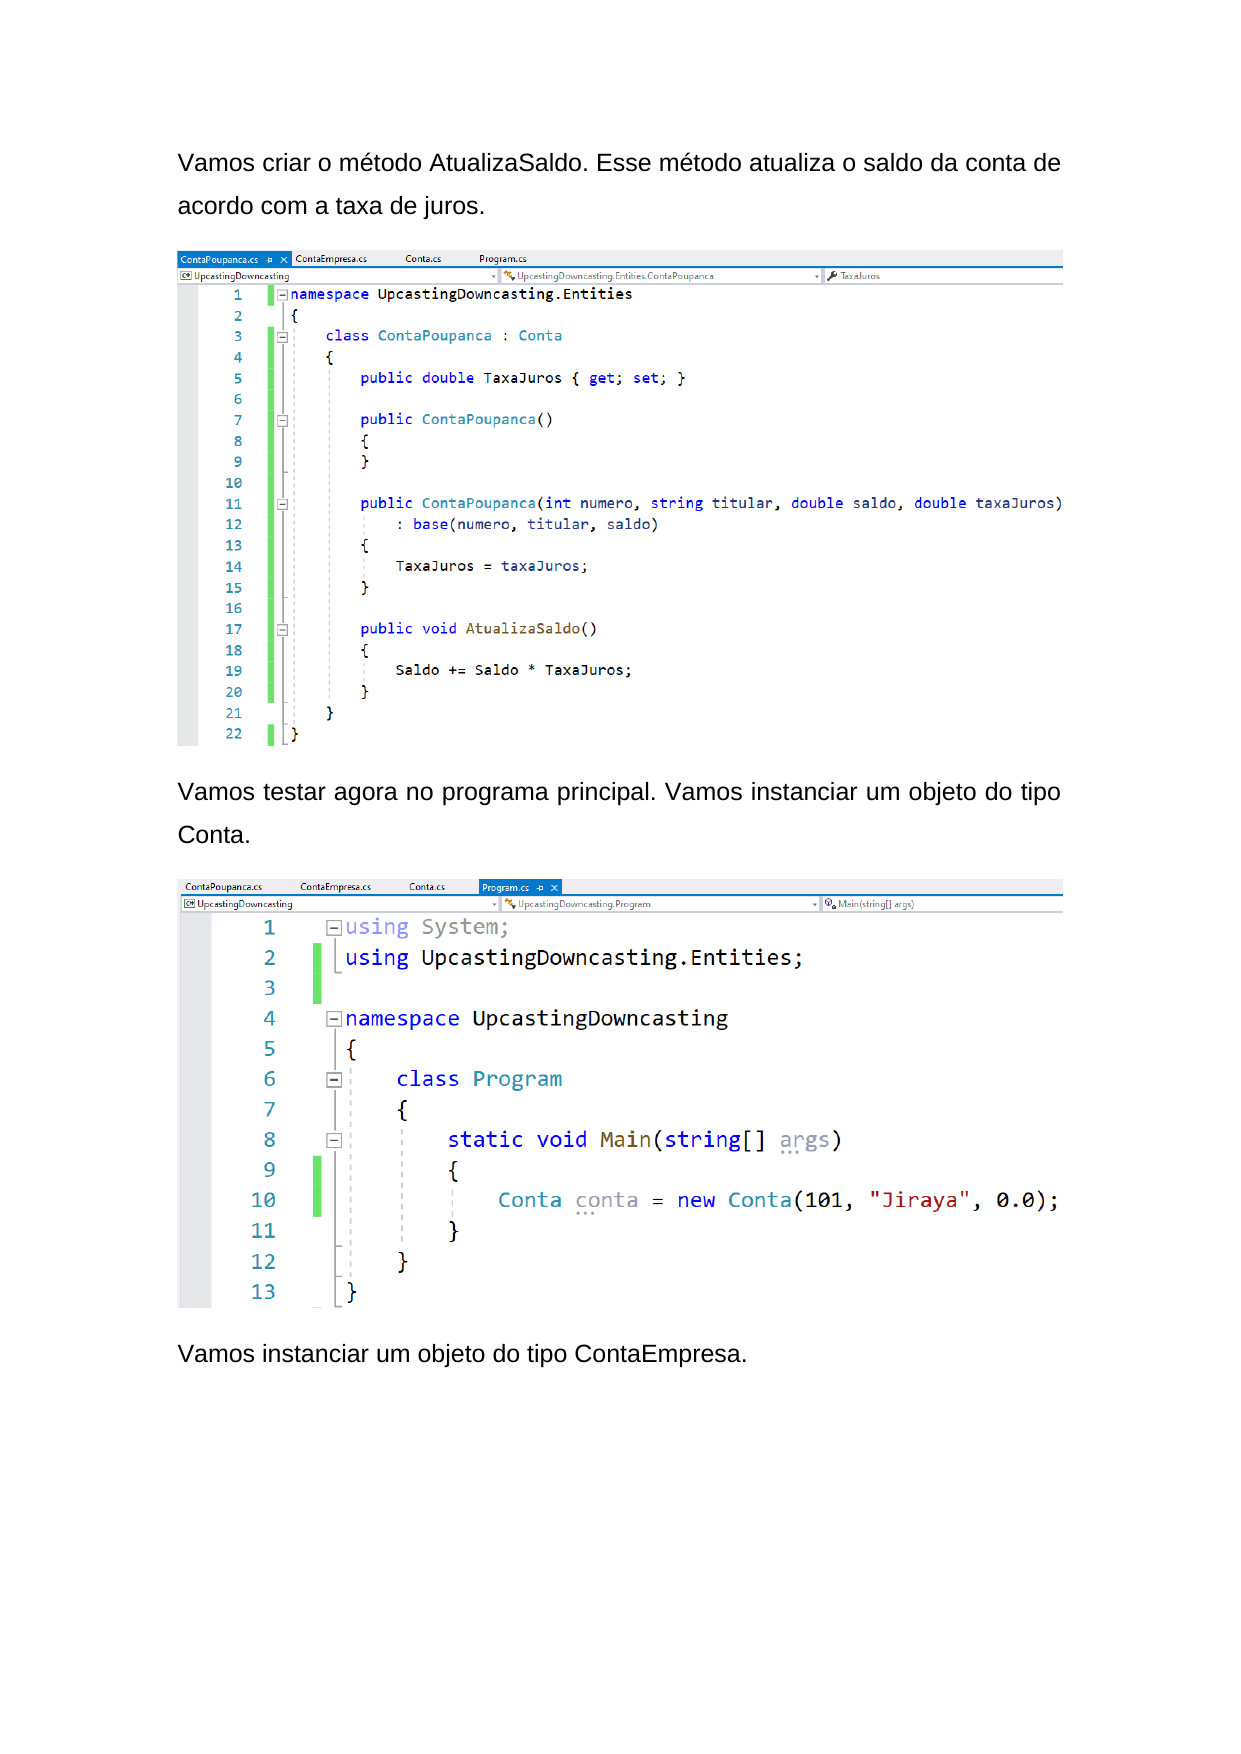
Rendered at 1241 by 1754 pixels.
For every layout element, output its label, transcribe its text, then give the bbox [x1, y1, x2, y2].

text Vamos testar agora no programa principal. Vamos instanciar um objeto do tipo Conta. [177, 776, 1063, 848]
text Vamos instanciar um objeto do tipo ContaEmpresa. [177, 1339, 1063, 1368]
text Vamos criar o método AtualizaSaldo. Esse método atualiza o saldo da conta de acordo com a taxa de juros. [177, 148, 1063, 219]
